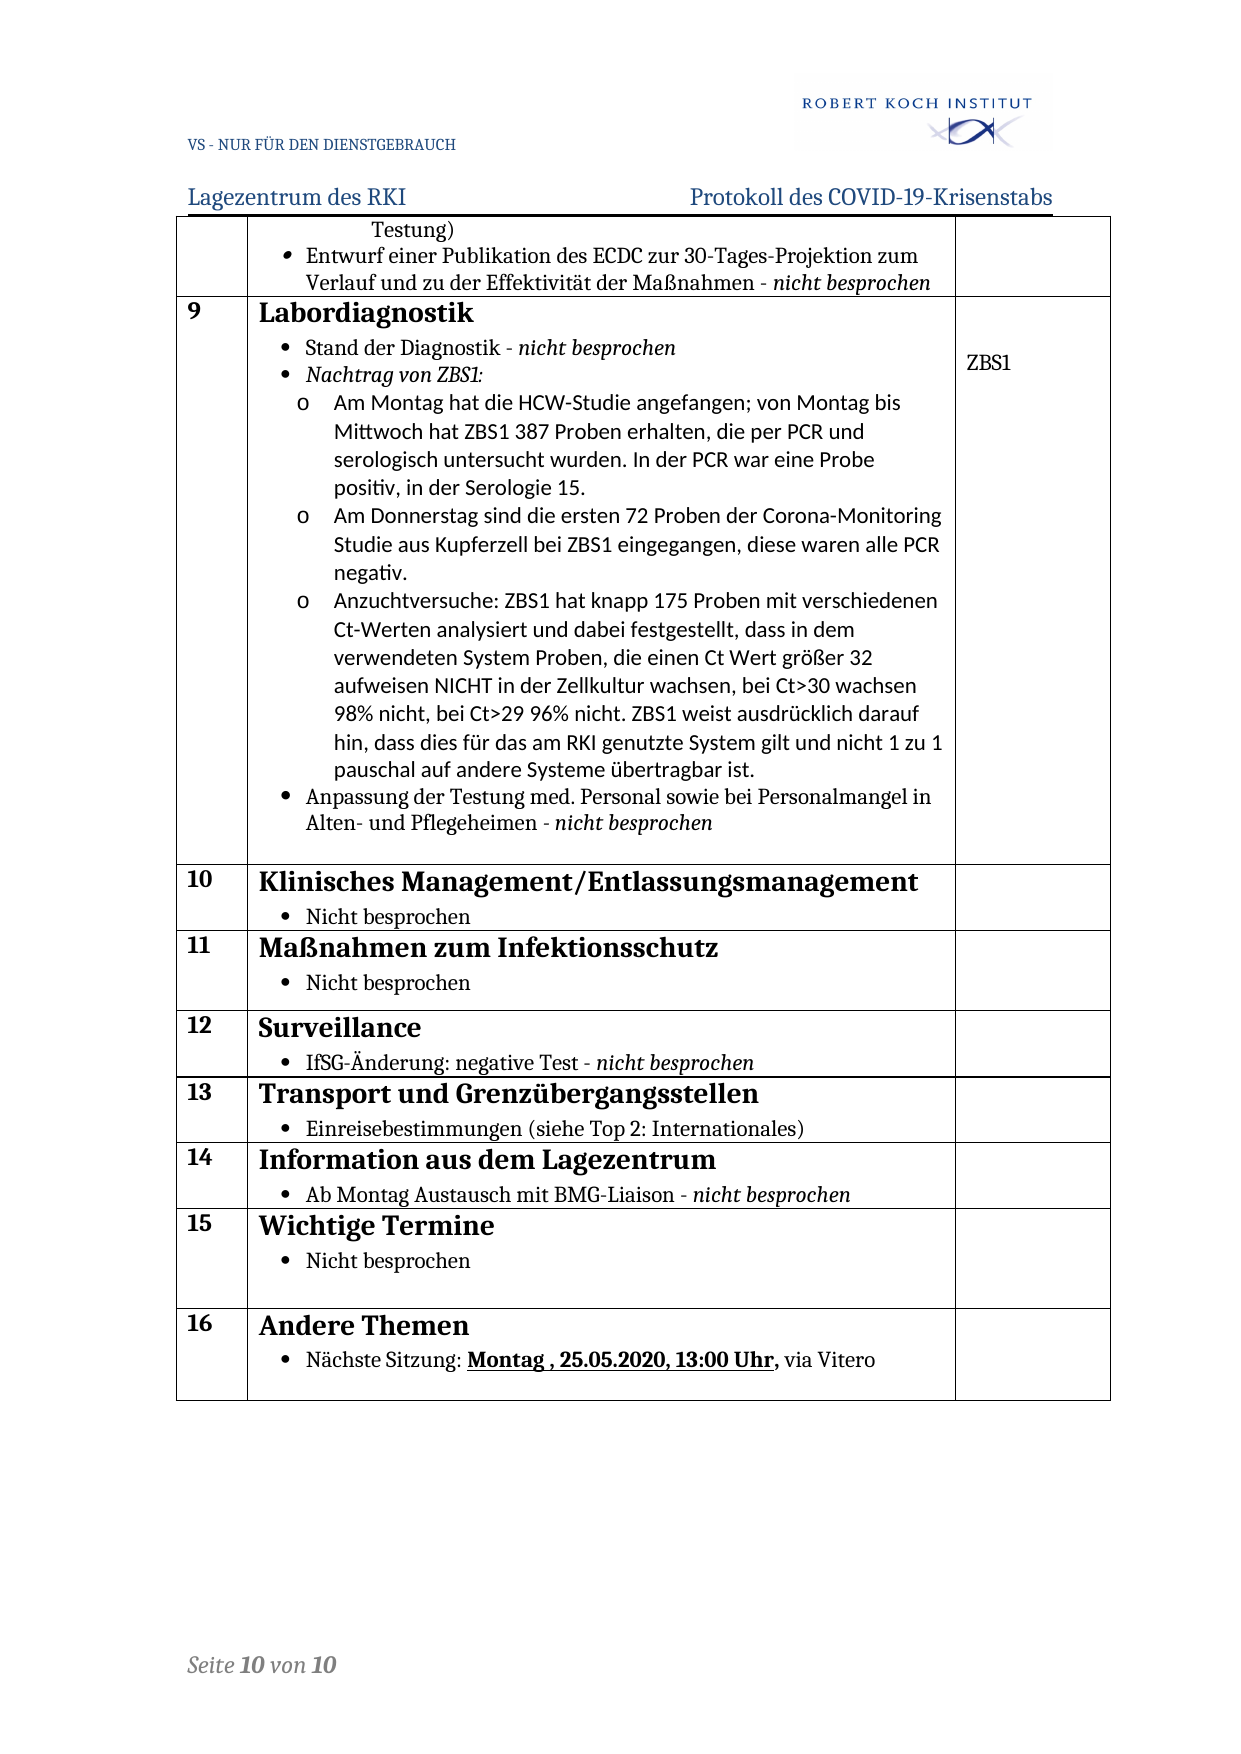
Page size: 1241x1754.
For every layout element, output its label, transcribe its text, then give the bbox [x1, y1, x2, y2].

table_cell [956, 931, 1110, 1010]
table_cell 13 [177, 1078, 247, 1142]
table_cell 16 [177, 1309, 247, 1400]
table_cell [956, 865, 1110, 930]
table_cell Surveillance IfSG-Änderung: negative Test - nicht besprochen [248, 1011, 955, 1076]
table_cell 10 [177, 865, 247, 930]
table_cell [956, 217, 1110, 296]
table_cell ZBS1 [956, 297, 1110, 864]
table_cell Information aus dem Lagezentrum Ab Montag Austausch mit BMG-Liaison - nicht besprochen [248, 1143, 955, 1208]
table_cell 14 [177, 1143, 247, 1208]
table_cell 12 [177, 1011, 247, 1076]
table_cell [956, 1143, 1110, 1208]
table_cell 9 [177, 297, 247, 864]
table_cell [956, 1309, 1110, 1400]
table_cell [956, 1209, 1110, 1308]
table_cell Labordiagnostik Stand der Diagnostik - nicht besprochen Nachtrag von ZBS1: Am Montag hat die HCW-Studie angefangen; von Montag bis Mittwoch hat ZBS1 387 Proben erhalten, die per PCR und serologisch untersucht wurden. In der PCR war eine Probe positiv, in der Serologie 15. Am Donnerstag sind die ersten 72 Proben der Corona-Monitoring Studie aus Kupferzell bei ZBS1 eingegangen, diese waren alle PCR negativ. Anzuchtversuche: ZBS1 hat knapp 175 Proben mit verschiedenen Ct-Werten analysiert und dabei festgestellt, dass in dem verwendeten System Proben, die einen Ct Wert größer 32 aufweisen NICHT in der Zellkultur wachsen, bei Ct>30 wachsen 98% nicht, bei Ct>29 96% nicht. ZBS1 weist ausdrücklich darauf hin, dass dies für das am RKI genutzte System gilt und nicht 1 zu 1 pauschal auf andere Systeme übertragbar ist. Anpassung der Testung med. Personal sowie bei Personalmangel in Alten- und Pflegeheimen - nicht besprochen [248, 297, 955, 864]
table_cell 15 [177, 1209, 247, 1308]
picture [794, 73, 1053, 151]
table_cell [956, 1011, 1110, 1076]
table_cell [956, 1078, 1110, 1142]
table_cell Andere Themen Nächste Sitzung: Montag , 25.05.2020, 13:00 Uhr, via Vitero [248, 1309, 955, 1400]
table_cell Klinisches Management/Entlassungsmanagement Nicht besprochen [248, 865, 955, 930]
table_cell Wichtige Termine Nicht besprochen [248, 1209, 955, 1308]
table_cell Transport und Grenzübergangsstellen Einreisebestimmungen (siehe Top 2: Internationales) [248, 1078, 955, 1142]
table_cell 11 [177, 931, 247, 1010]
table_cell Maßnahmen zum Infektionsschutz Nicht besprochen [248, 931, 955, 1010]
table_cell 8 [177, 217, 247, 296]
